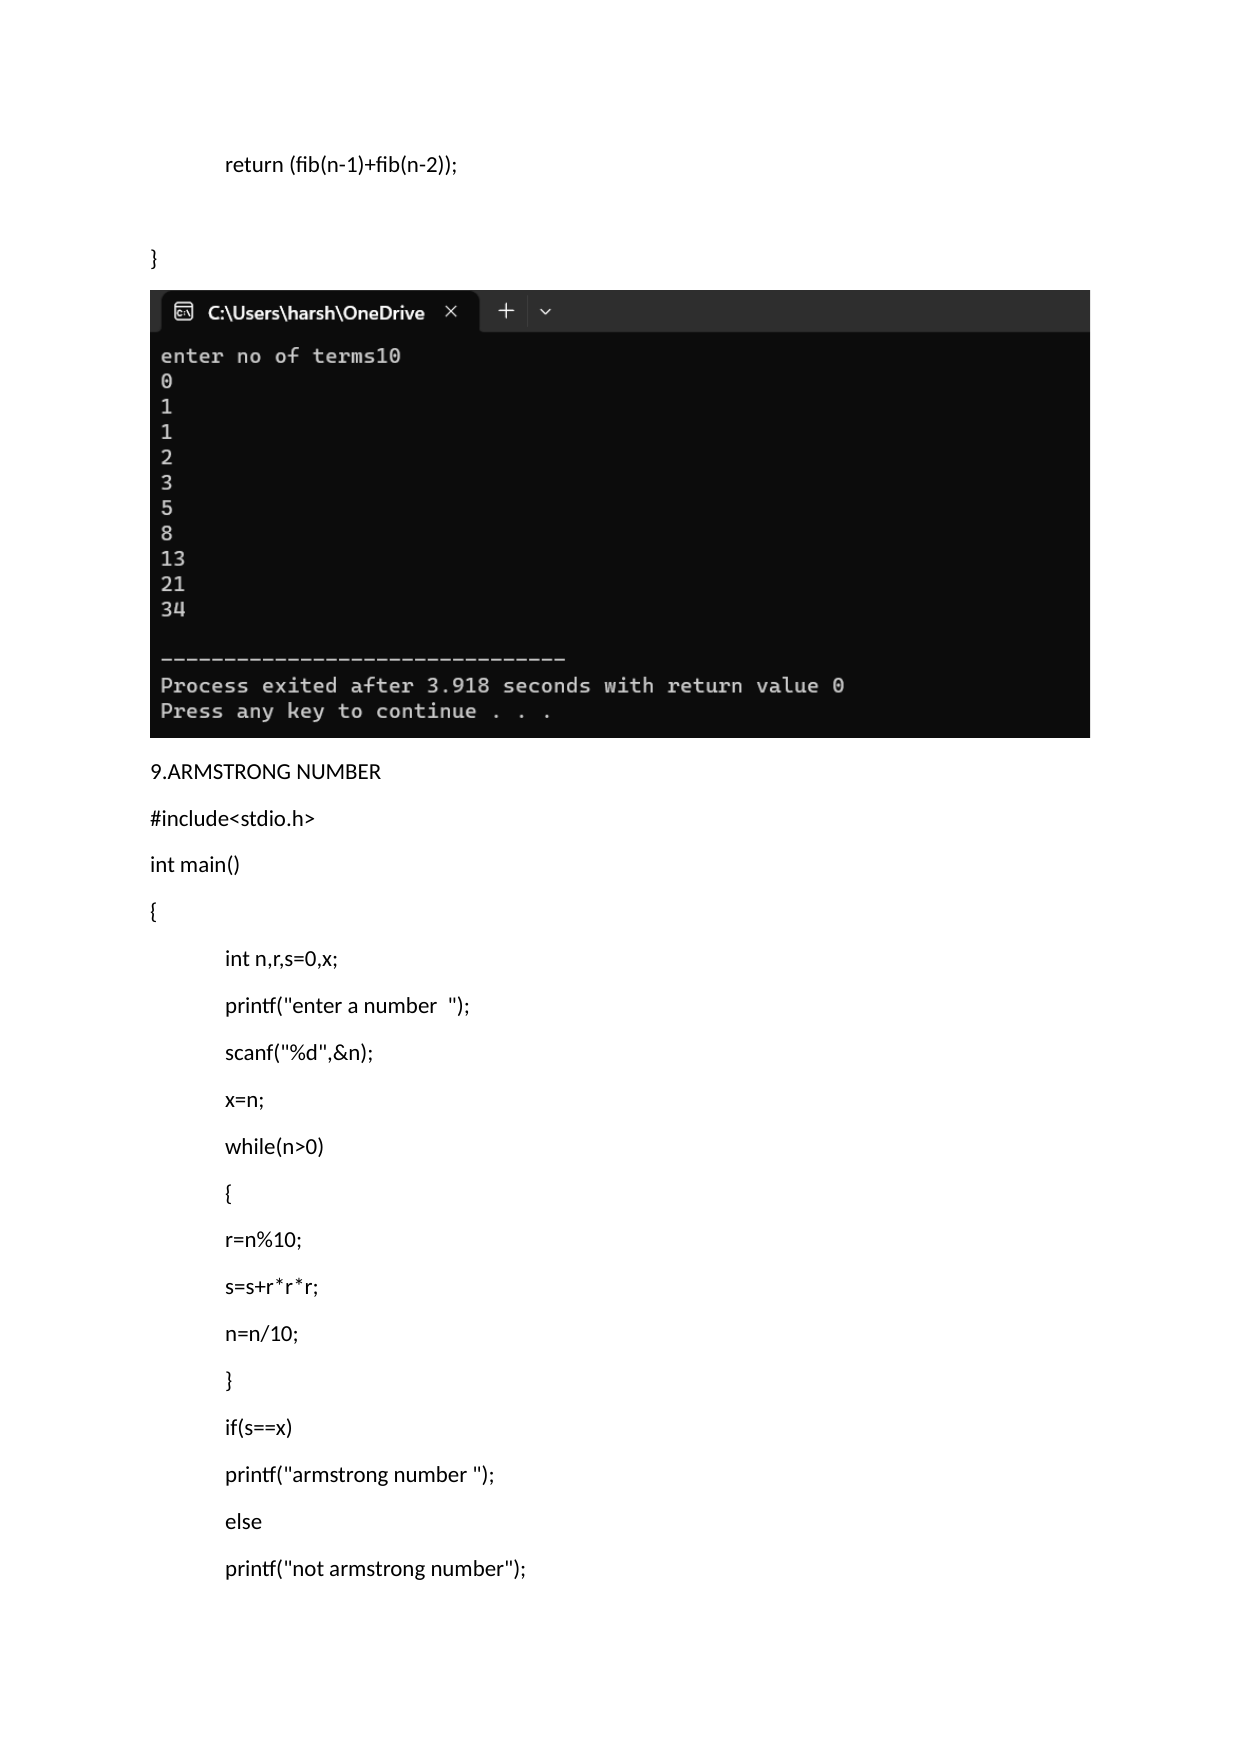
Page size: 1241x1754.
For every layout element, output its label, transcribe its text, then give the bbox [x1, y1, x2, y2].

text #include<stdio.h> [150, 804, 1090, 832]
text n=n/10; [150, 1319, 1090, 1347]
text r=n%10; [150, 1226, 1090, 1253]
text while(n>0) [150, 1132, 1090, 1160]
text printf("enter a number "); [150, 991, 1090, 1019]
text { [150, 1179, 1090, 1207]
text s=s+r*r*r; [150, 1272, 1090, 1300]
text } [150, 244, 1090, 272]
text else [150, 1507, 1090, 1535]
text scanf("%d",&n); [150, 1038, 1090, 1066]
text } [150, 1366, 1090, 1394]
text printf("armstrong number "); [150, 1460, 1090, 1488]
text return (fib(n-1)+fib(n-2)); [150, 150, 1090, 178]
text printf("not armstrong number"); [150, 1554, 1090, 1582]
text x=n; [150, 1085, 1090, 1113]
text { [150, 897, 1090, 925]
text 9.ARMSTRONG NUMBER [150, 757, 1090, 785]
text int main() [150, 851, 1090, 878]
picture [150, 290, 1091, 738]
text if(s==x) [150, 1413, 1090, 1441]
text int n,r,s=0,x; [150, 944, 1090, 972]
